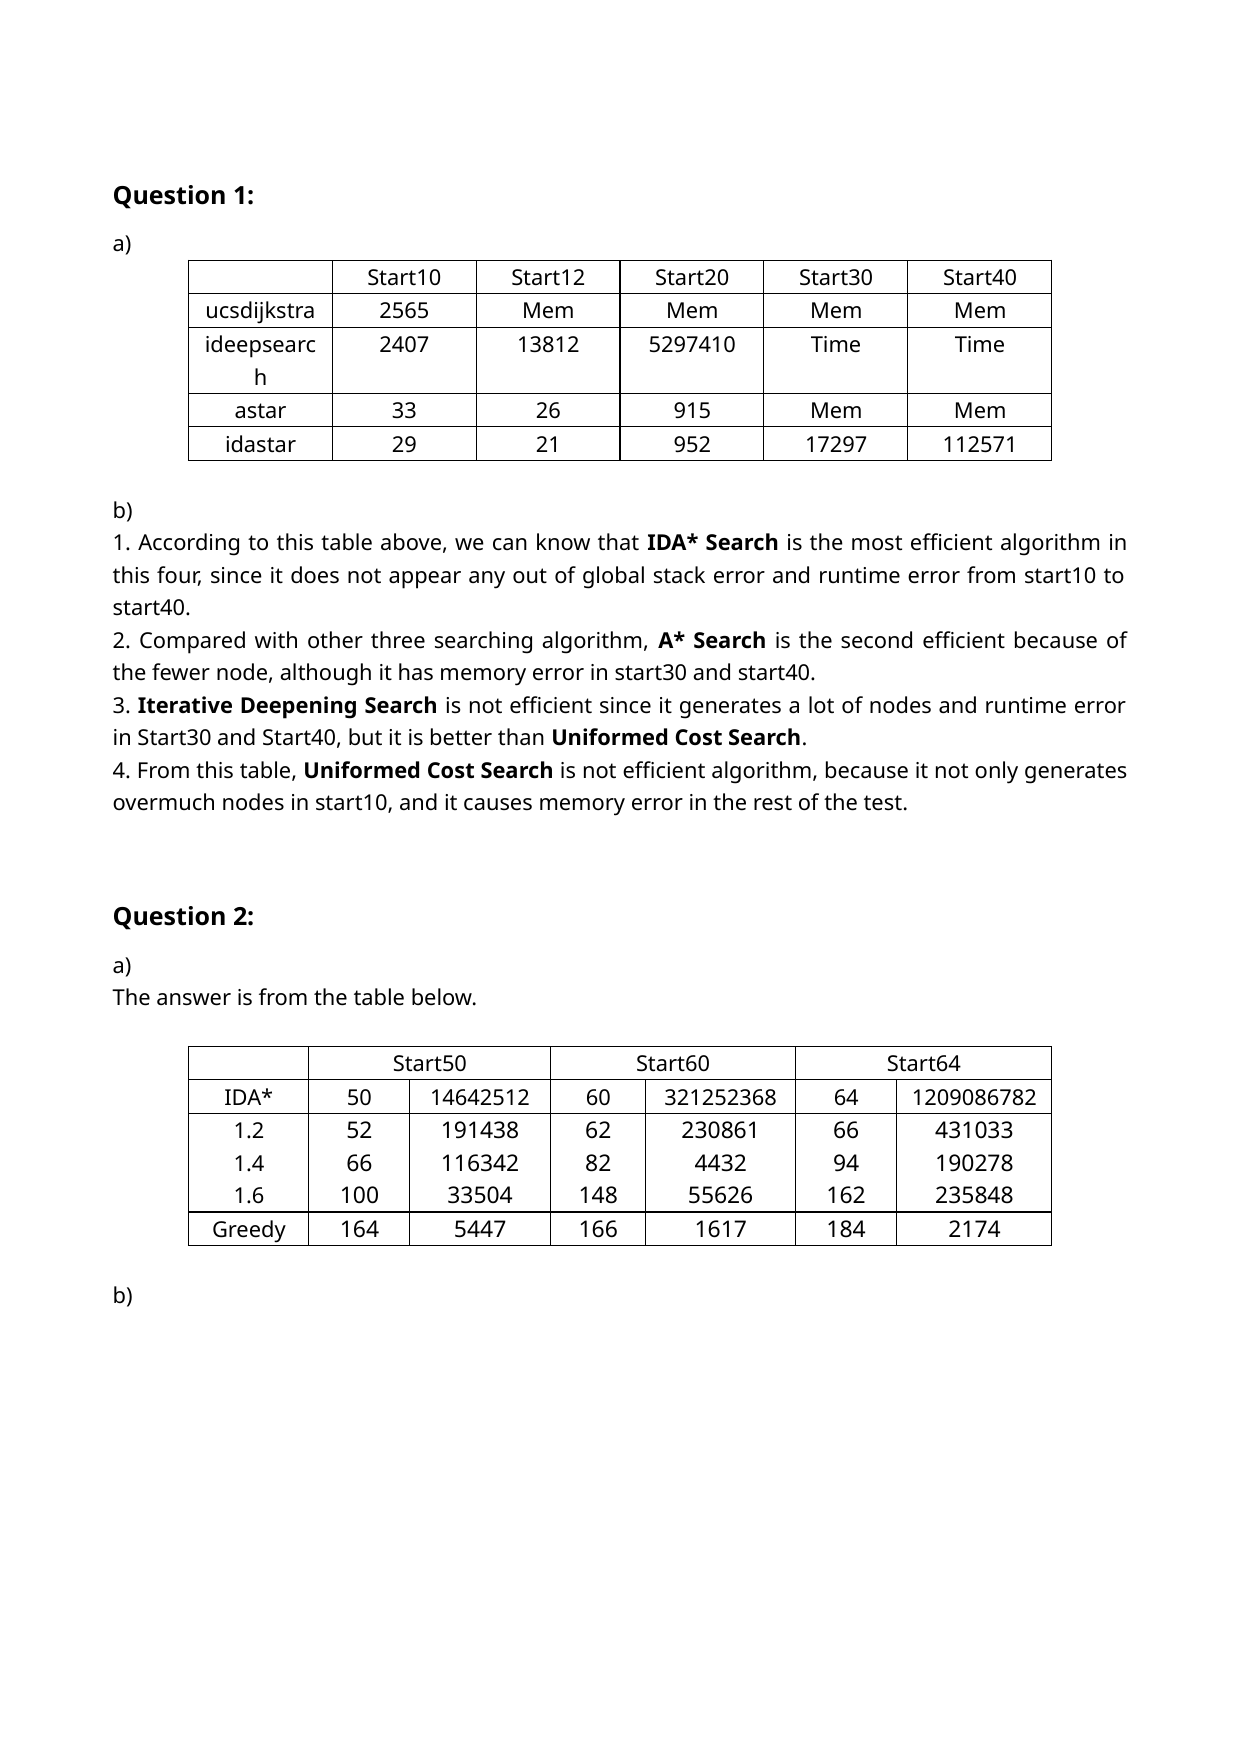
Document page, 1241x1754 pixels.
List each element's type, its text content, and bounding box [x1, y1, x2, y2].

table_cell 235848 [897, 1179, 1051, 1211]
text 3. Iterative Deepening Search is not efficient since it generates a lot of nodes and runtime error in Start30 and Start40, but it is better than Uniformed Cost Search. [112, 688, 1128, 753]
table_cell 66 [309, 1146, 409, 1179]
table_cell 191438 [410, 1114, 550, 1146]
table_cell 52 [309, 1114, 409, 1146]
table_header Start12 [477, 261, 619, 293]
table_cell Mem [908, 394, 1051, 426]
table_cell 21 [477, 427, 619, 460]
text 1. According to this table above, we can know that IDA* Search is the most efficient algorithm in this four, since it does not appear any out of global stack error and runtime error from start10 to start40. [112, 526, 1128, 623]
table_header [189, 261, 332, 293]
table_cell 26 [477, 394, 619, 426]
table_cell 166 [551, 1213, 645, 1245]
table_cell 1.6 [189, 1179, 308, 1211]
table_cell 2407 [333, 328, 476, 393]
table_cell 14642512 [410, 1080, 550, 1113]
table_cell 2565 [333, 294, 476, 327]
text a) [112, 948, 1128, 981]
text The answer is from the table below. [112, 981, 1128, 1013]
table_header Start50 [309, 1047, 550, 1079]
table_cell ucsdijkstra [189, 294, 332, 327]
table_cell idastar [189, 427, 332, 460]
table_header Start20 [621, 261, 763, 293]
table_cell 64 [796, 1080, 896, 1113]
table_cell Greedy [189, 1213, 308, 1245]
table_cell 190278 [897, 1146, 1051, 1179]
table_cell 164 [309, 1213, 409, 1245]
table_cell 94 [796, 1146, 896, 1179]
table_cell 33504 [410, 1179, 550, 1211]
table_cell 431033 [897, 1114, 1051, 1146]
table_cell 1209086782 [897, 1080, 1051, 1113]
text Question 2: [112, 883, 1128, 948]
table_cell 230861 [646, 1114, 795, 1146]
table_cell 1.2 [189, 1114, 308, 1146]
table_cell 321252368 [646, 1080, 795, 1113]
text 4. From this table, Uniformed Cost Search is not efficient algorithm, because it not only generates overmuch nodes in start10, and it causes memory error in the rest of the test. [112, 753, 1128, 818]
table_cell Time [764, 328, 907, 393]
table_header Start30 [764, 261, 907, 293]
table_header [189, 1047, 308, 1079]
table_cell 116342 [410, 1146, 550, 1179]
table_header Start40 [908, 261, 1051, 293]
table_cell Mem [477, 294, 619, 327]
table_cell Mem [764, 394, 907, 426]
table_cell 2174 [897, 1213, 1051, 1245]
table_cell 184 [796, 1213, 896, 1245]
table_cell 66 [796, 1114, 896, 1146]
table_header Start10 [333, 261, 476, 293]
table_cell 13812 [477, 328, 619, 393]
text b) [112, 1278, 1128, 1311]
table_cell Mem [621, 294, 763, 327]
table_cell 100 [309, 1179, 409, 1211]
text Question 1: [112, 162, 1128, 227]
table_cell 162 [796, 1179, 896, 1211]
table_cell 50 [309, 1080, 409, 1113]
table_cell 60 [551, 1080, 645, 1113]
table_header Start64 [796, 1047, 1051, 1079]
table_cell 1.4 [189, 1146, 308, 1179]
table_cell 915 [621, 394, 763, 426]
table_cell 5297410 [621, 328, 763, 393]
text a) [112, 227, 1128, 259]
table_cell 148 [551, 1179, 645, 1211]
text b) [112, 493, 1128, 526]
table_cell 17297 [764, 427, 907, 460]
table_cell 55626 [646, 1179, 795, 1211]
table_cell Mem [908, 294, 1051, 327]
table_cell Time [908, 328, 1051, 393]
table_cell IDA* [189, 1080, 308, 1113]
table_cell 1617 [646, 1213, 795, 1245]
table_cell ideepsearch [189, 328, 332, 393]
table_cell Mem [764, 294, 907, 327]
table_header Start60 [551, 1047, 795, 1079]
table_cell 62 [551, 1114, 645, 1146]
table_cell 112571 [908, 427, 1051, 460]
table_cell 5447 [410, 1213, 550, 1245]
text 2. Compared with other three searching algorithm, A* Search is the second efficient because of the fewer node, although it has memory error in start30 and start40. [112, 623, 1128, 688]
table_cell astar [189, 394, 332, 426]
table_cell 952 [621, 427, 763, 460]
table_cell 29 [333, 427, 476, 460]
table_cell 82 [551, 1146, 645, 1179]
table_cell 33 [333, 394, 476, 426]
table_cell 4432 [646, 1146, 795, 1179]
